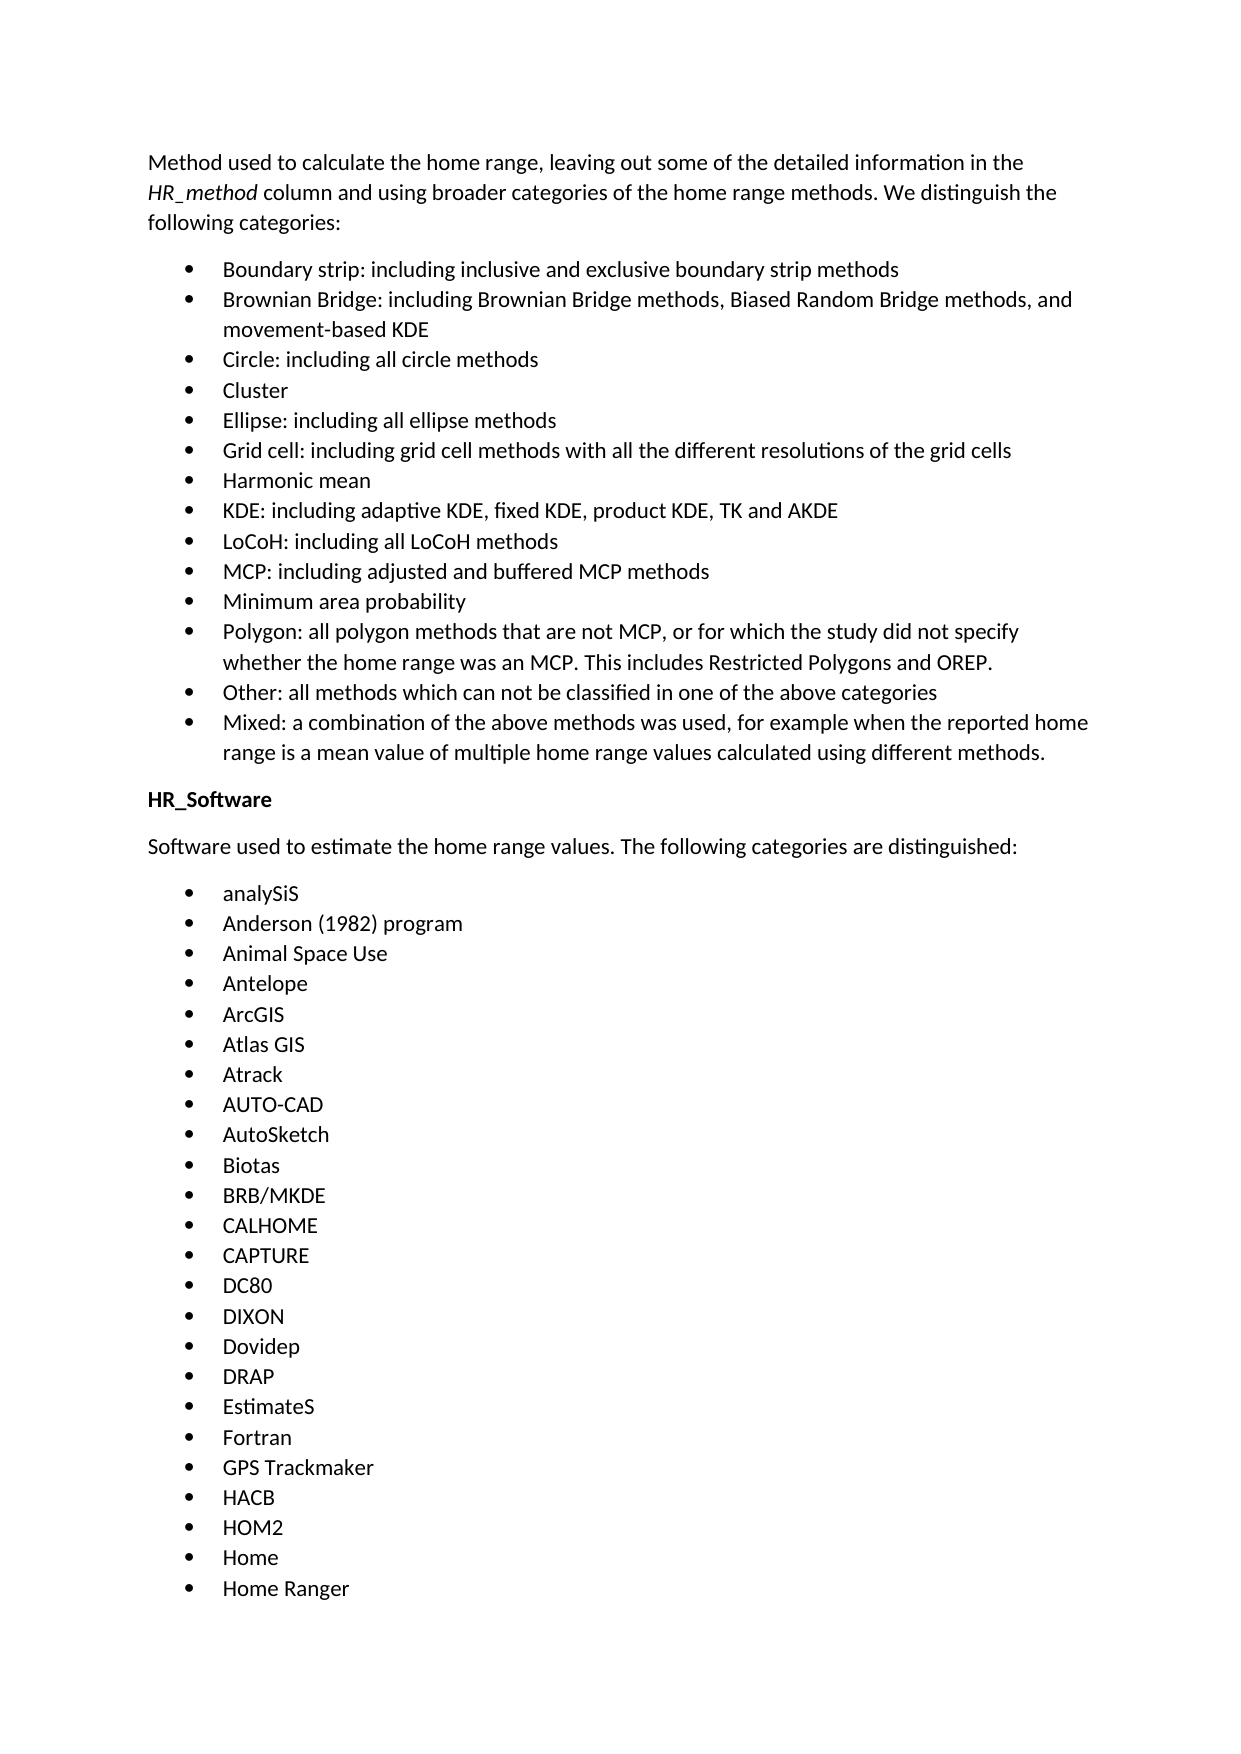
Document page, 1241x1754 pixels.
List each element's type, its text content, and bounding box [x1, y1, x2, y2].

list Biotas [185, 1151, 1093, 1179]
list DRAP [185, 1362, 1093, 1390]
list BRB/MKDE [185, 1181, 1093, 1209]
list Cluster [185, 376, 1093, 404]
list DC80 [185, 1272, 1093, 1299]
list Other: all methods which can not be classified in one of the above categories [185, 678, 1093, 706]
list LoCoH: including all LoCoH methods [185, 527, 1093, 555]
list Brownian Bridge: including Brownian Bridge methods, Biased Random Bridge methods, and movement-based KDE [185, 285, 1093, 343]
list HACB [185, 1483, 1093, 1511]
list GPS Trackmaker [185, 1453, 1093, 1481]
list Grid cell: including grid cell methods with all the different resolutions of the grid cells [185, 436, 1093, 464]
list Mixed: a combination of the above methods was used, for example when the reported home range is a mean value of multiple home range values calculated using different methods. [185, 708, 1093, 766]
list EstimateS [185, 1392, 1093, 1420]
list AutoSketch [185, 1121, 1093, 1148]
list Boundary strip: including inclusive and exclusive boundary strip methods [185, 255, 1093, 283]
list CAPTURE [185, 1241, 1093, 1269]
list KDE: including adaptive KDE, fixed KDE, product KDE, TK and AKDE [185, 497, 1093, 524]
list Ellipse: including all ellipse methods [185, 406, 1093, 434]
list Fortran [185, 1423, 1093, 1451]
list HOM2 [185, 1513, 1093, 1541]
text Software used to estimate the home range values. The following categories are distinguished: [148, 832, 1093, 860]
list AUTO-CAD [185, 1090, 1093, 1118]
list analySiS [185, 879, 1093, 907]
list Anderson (1982) program [185, 909, 1093, 937]
list Minimum area probability [185, 587, 1093, 615]
list Home Ranger [185, 1574, 1093, 1602]
list ArcGIS [185, 1000, 1093, 1028]
list Dovidep [185, 1332, 1093, 1360]
list MCP: including adjusted and buffered MCP methods [185, 557, 1093, 585]
list Home [185, 1543, 1093, 1571]
text Method used to calculate the home range, leaving out some of the detailed information in the HR_method column and using broader categories of the home range methods. We distinguish the following categories: [148, 148, 1093, 236]
list Atrack [185, 1060, 1093, 1088]
list DIXON [185, 1302, 1093, 1330]
list Atlas GIS [185, 1030, 1093, 1058]
list Animal Space Use [185, 939, 1093, 967]
list Circle: including all circle methods [185, 346, 1093, 373]
list CALHOME [185, 1211, 1093, 1239]
list Polygon: all polygon methods that are not MCP, or for which the study did not specify whether the home range was an MCP. This includes Restricted Polygons and OREP. [185, 617, 1093, 676]
list Antelope [185, 969, 1093, 997]
list Harmonic mean [185, 466, 1093, 494]
text HR_Software [148, 785, 1093, 813]
